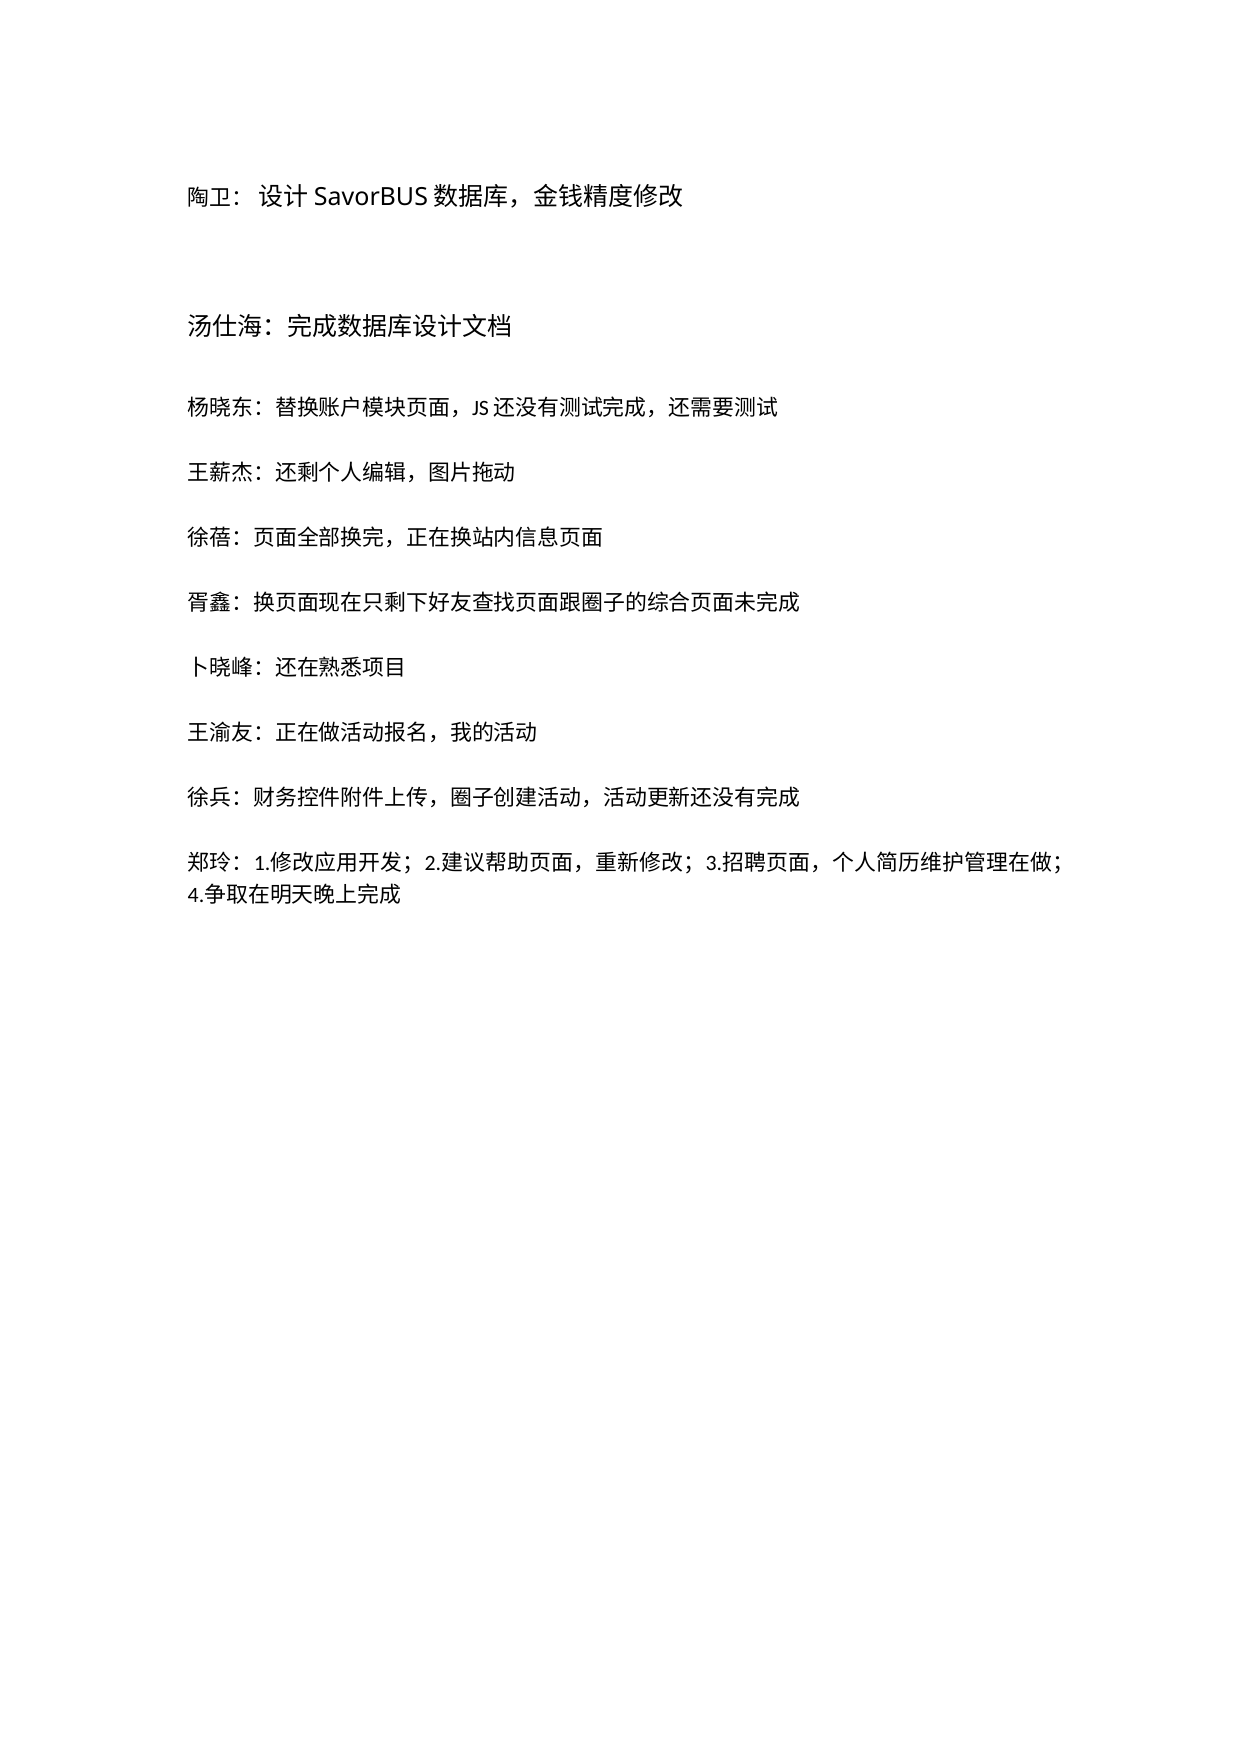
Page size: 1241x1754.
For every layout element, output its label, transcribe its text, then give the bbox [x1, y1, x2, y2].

text 卜晓峰：还在熟悉项目 [187, 649, 1053, 682]
text 郑玲：1.修改应用开发；2.建议帮助页面，重新修改；3.招聘页面，个人简历维护管理在做；4.争取在明天晚上完成 [187, 844, 1053, 909]
text 陶卫： 设计SavorBUS数据库，金钱精度修改 [187, 162, 1053, 227]
text 王薪杰：还剩个人编辑，图片拖动 [187, 454, 1053, 487]
text 杨晓东：替换账户模块页面，JS还没有测试完成，还需要测试 [187, 389, 1053, 422]
text 徐兵：财务控件附件上传，圈子创建活动，活动更新还没有完成 [187, 779, 1053, 812]
text 王渝友：正在做活动报名，我的活动 [187, 714, 1053, 747]
text 胥鑫：换页面现在只剩下好友查找页面跟圈子的综合页面未完成 [187, 584, 1053, 617]
text 汤仕海：完成数据库设计文档 [187, 292, 1053, 357]
text 徐蓓：页面全部换完，正在换站内信息页面 [187, 519, 1053, 552]
